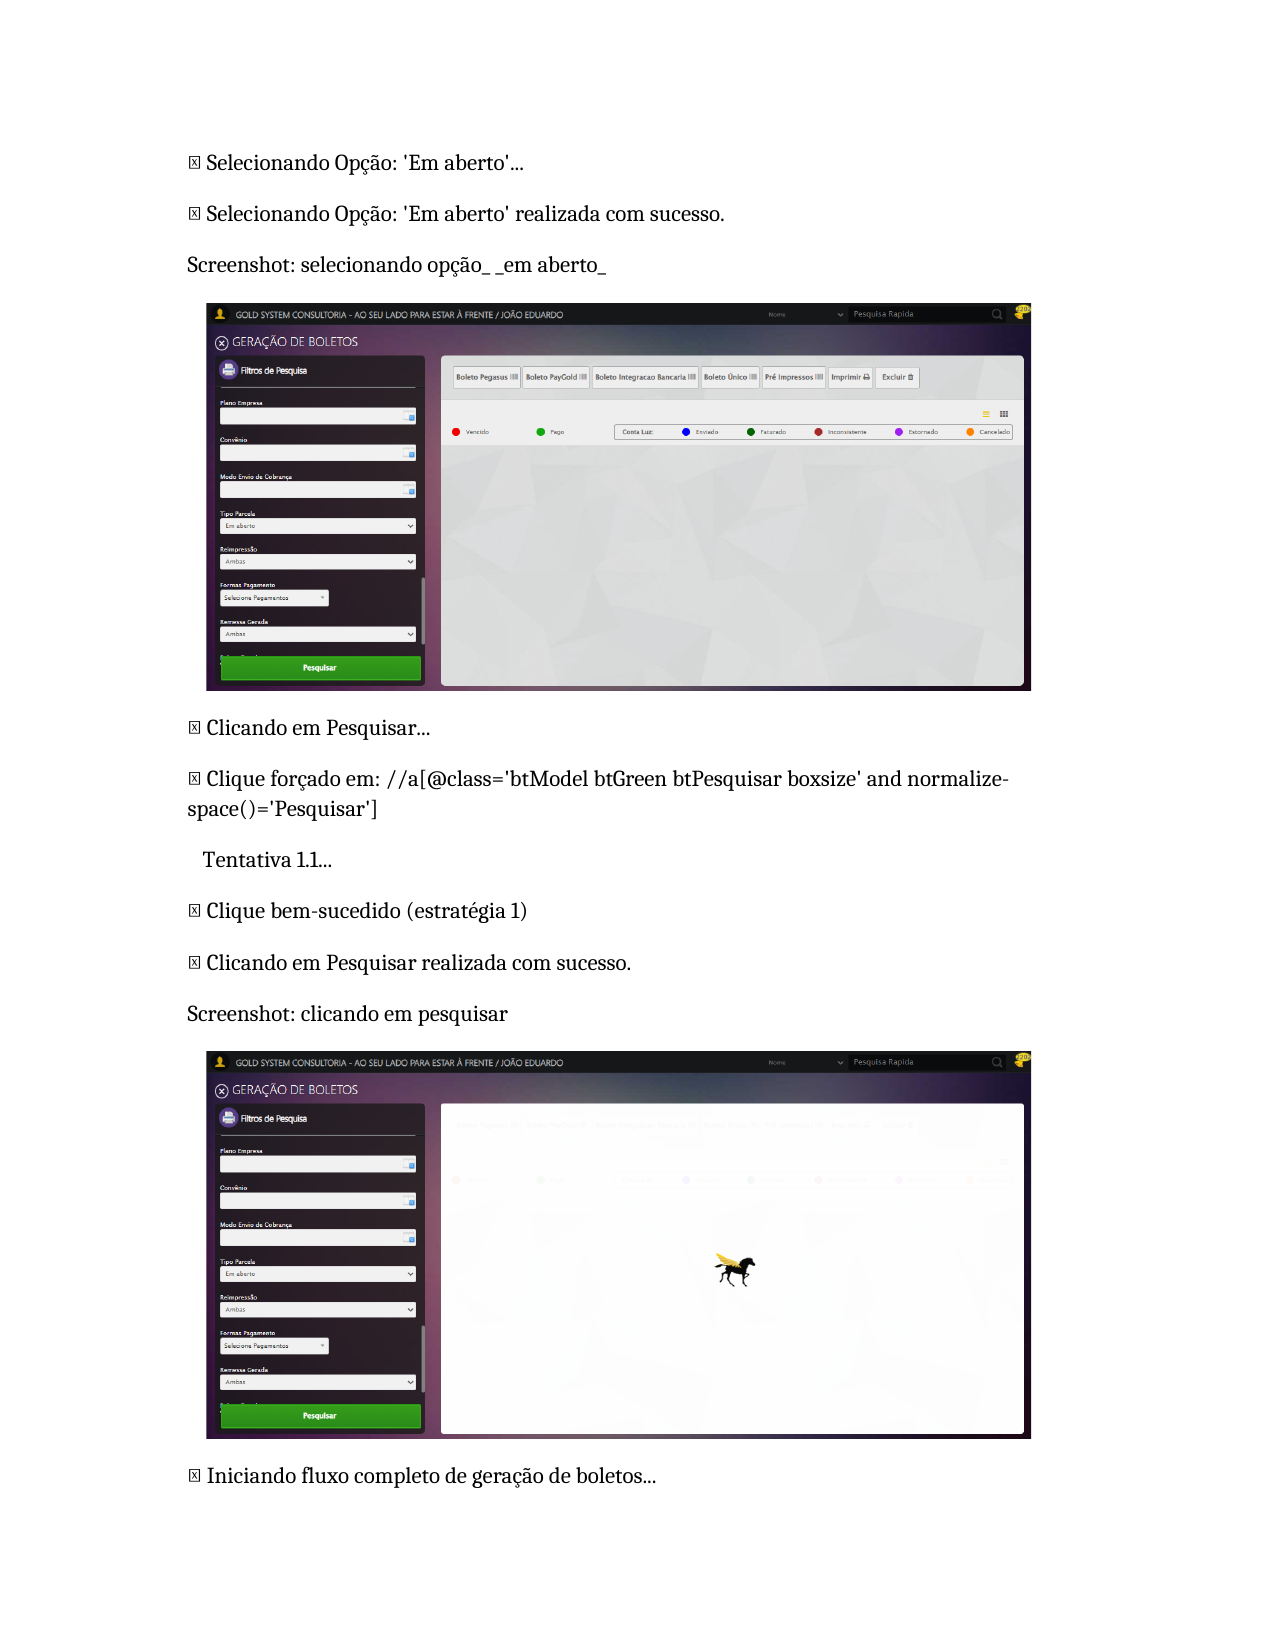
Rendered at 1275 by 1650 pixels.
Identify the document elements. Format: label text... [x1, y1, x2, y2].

picture [206, 1051, 1032, 1439]
text 🎯 Clique forçado em: //a[@class='btModel btGreen btPesquisar boxsize' and normalize-space()='Pesquisar'] [187, 766, 1087, 822]
text 🔄 Selecionando Opção: 'Em aberto'... [187, 150, 1087, 176]
text ✅ Clique bem-sucedido (estratégia 1) [187, 898, 1087, 924]
text Screenshot: clicando em pesquisar [187, 1000, 1087, 1027]
text 🚀 Iniciando fluxo completo de geração de boletos... [187, 1463, 1087, 1489]
picture [206, 303, 1032, 691]
text ✅ Selecionando Opção: 'Em aberto' realizada com sucesso. [187, 201, 1087, 227]
text 🔄 Clicando em Pesquisar... [187, 715, 1087, 741]
text Tentativa 1.1... [187, 847, 1087, 873]
text Screenshot: selecionando opção_ _em aberto_ [187, 252, 1087, 278]
text ✅ Clicando em Pesquisar realizada com sucesso. [187, 949, 1087, 976]
